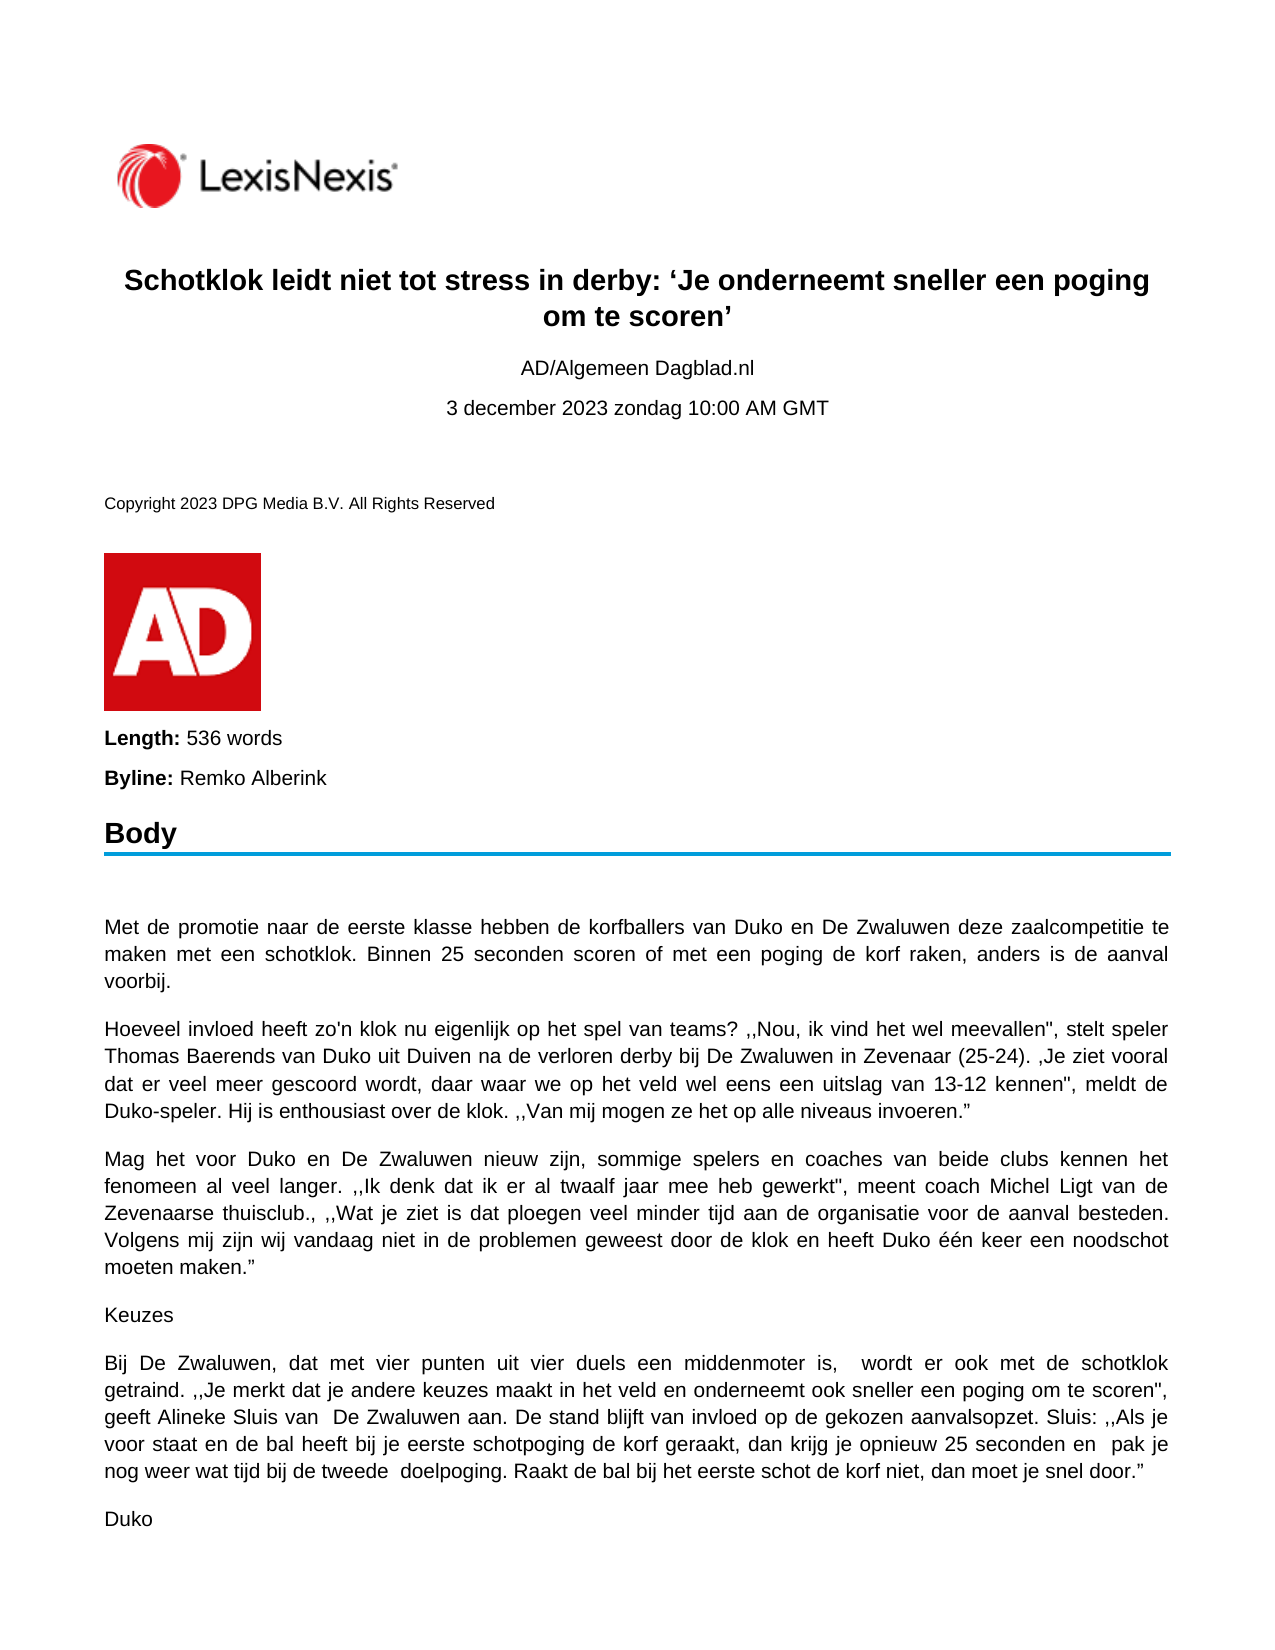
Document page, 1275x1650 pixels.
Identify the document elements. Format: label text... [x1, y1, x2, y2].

text Copyright 2023 DPG Media B.V. All Rights Reserved [104, 461, 1171, 513]
text Hoeveel invloed heeft zo'n klok nu eigenlijk op het spel van teams? ,,Nou, ik vind het wel meevallen", stelt speler Thomas Baerends van Duko uit Duiven na de verloren derby bij De Zwaluwen in Zevenaar (25-24). ,Je ziet vooral dat er veel meer gescoord wordt, daar waar we op het veld wel eens een uitslag van 13-12 kennen", meldt de Duko-speler. Hij is enthousiast over de klok. ,,Van mij mogen ze het op alle niveaus invoeren.” [104, 1014, 1171, 1122]
text Length: 536 words [104, 723, 1171, 750]
text Met de promotie naar de eerste klasse hebben de korfballers van Duko en De Zwaluwen deze zaalcompetitie te maken met een schotklok. Binnen 25 seconden scoren of met een poging de korf raken, anders is de aanval voorbij. [104, 912, 1171, 993]
text Mag het voor Duko en De Zwaluwen nieuw zijn, sommige spelers en coaches van beide clubs kennen het fenomeen al veel langer. ,,Ik denk dat ik er al twaalf jaar mee heb gewerkt", meent coach Michel Ligt van de Zevenaarse thuisclub., ,,Wat je ziet is dat ploegen veel minder tijd aan de organisatie voor de aanval besteden. Volgens mij zijn wij vandaag niet in de problemen geweest door de klok en heeft Duko één keer een noodschot moeten maken.” [104, 1143, 1171, 1279]
text Duko [104, 1504, 1171, 1531]
picture [104, 144, 412, 208]
subtitle Schotklok leidt niet tot stress in derby: ‘Je onderneemt sneller een poging om te scoren’ [104, 261, 1171, 332]
text Byline: Remko Alberink [104, 762, 1171, 789]
text 3 december 2023 zondag 10:00 AM GMT [104, 393, 1171, 420]
text Body [104, 814, 1171, 850]
text Bij De Zwaluwen, dat met vier punten uit vier duels een middenmoter is, wordt er ook met de schotklok getraind. ,,Je merkt dat je andere keuzes maakt in het veld en onderneemt ook sneller een poging om te scoren", geeft Alineke Sluis van De Zwaluwen aan. De stand blijft van invloed op de gekozen aanvalsopzet. Sluis: ,,Als je voor staat en de bal heeft bij je eerste schotpoging de korf geraakt, dan krijg je opnieuw 25 seconden en pak je nog weer wat tijd bij de tweede doelpoging. Raakt de bal bij het eerste schot de korf niet, dan moet je snel door.” [104, 1347, 1171, 1483]
text AD/Algemeen Dagblad.nl [104, 353, 1171, 380]
text Keuzes [104, 1299, 1171, 1327]
picture [104, 553, 261, 711]
